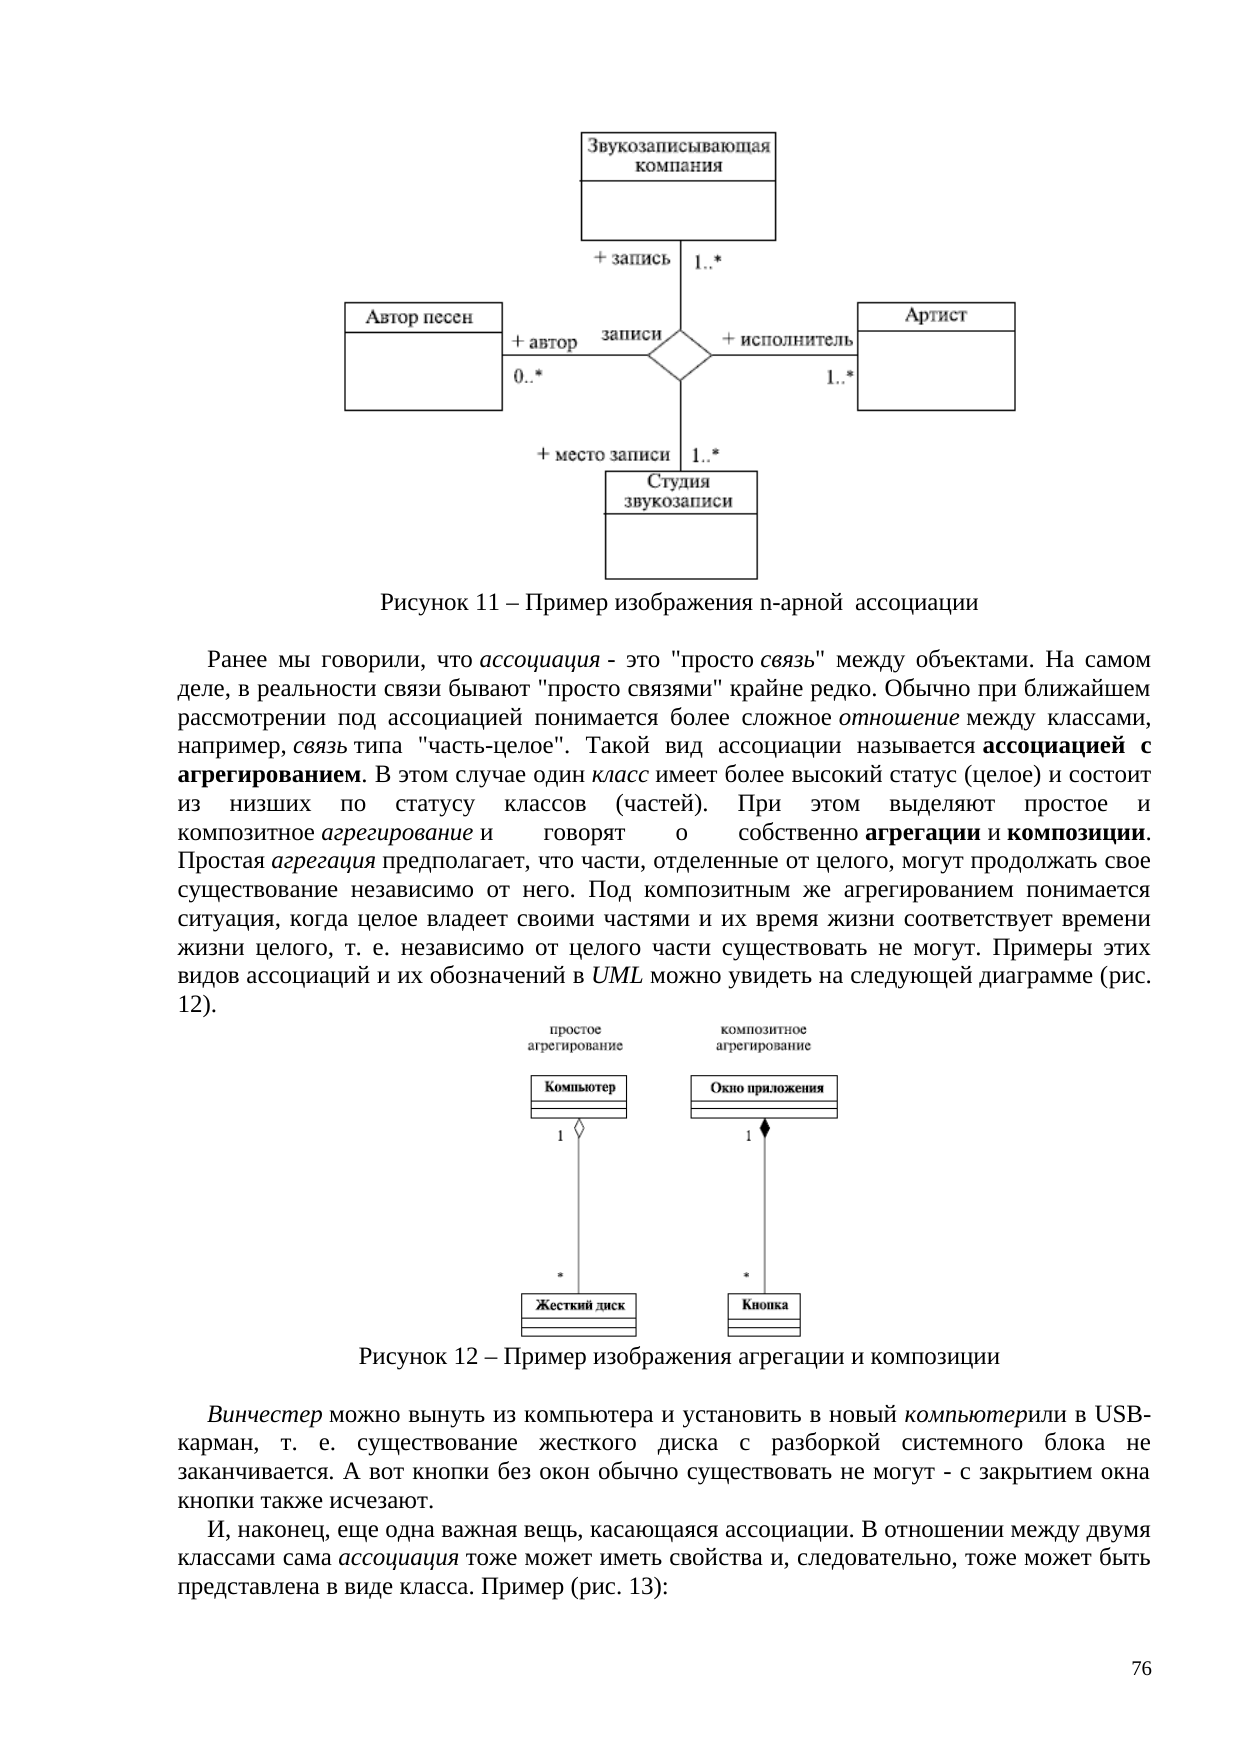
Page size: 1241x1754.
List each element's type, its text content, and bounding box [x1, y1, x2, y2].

picture [518, 1018, 841, 1342]
text Винчестер можно вынуть из компьютера и установить в новый компьютерили в USB-карман, т. е. существование жесткого диска с разборкой системного блока не заканчивается. А вот кнопки без окон обычно существовать не могут - с закрытием окна кнопки также исчезают. [177, 1399, 1152, 1514]
text И, наконец, еще одна важная вещь, касающаяся ассоциации. В отношении между двумя классами сама ассоциация тоже может иметь свойства и, следовательно, тоже может быть представлена в виде класса. Пример (рис. 13): [177, 1514, 1152, 1600]
text Рисунок 11 – Пример изображения n-арной ассоциации [177, 587, 1152, 616]
text Ранее мы говорили, что ассоциация - это "просто связь" между объектами. На самом деле, в реальности связи бывают "просто связями" крайне редко. Обычно при ближайшем рассмотрении под ассоциацией понимается более сложное отношение между классами, например, связь типа "часть-целое". Такой вид ассоциации называется ассоциацией с агрегированием. В этом случае один класс имеет более высокий статус (целое) и состоит из низших по статусу классов (частей). При этом выделяют простое и композитное агрегирование и говорят о собственно агрегации и композиции. Простая агрегация предполагает, что части, отделенные от целого, могут продолжать свое существование независимо от него. Под композитным же агрегированием понимается ситуация, когда целое владеет своими частями и их время жизни соответствует времени жизни целого, т. е. независимо от целого части существовать не могут. Примеры этих видов ассоциаций и их обозначений в UML можно увидеть на следующей диаграмме (рис. 12). [177, 644, 1152, 1018]
text Рисунок 12 – Пример изображения агрегации и композиции [177, 1341, 1152, 1370]
picture [336, 118, 1023, 587]
